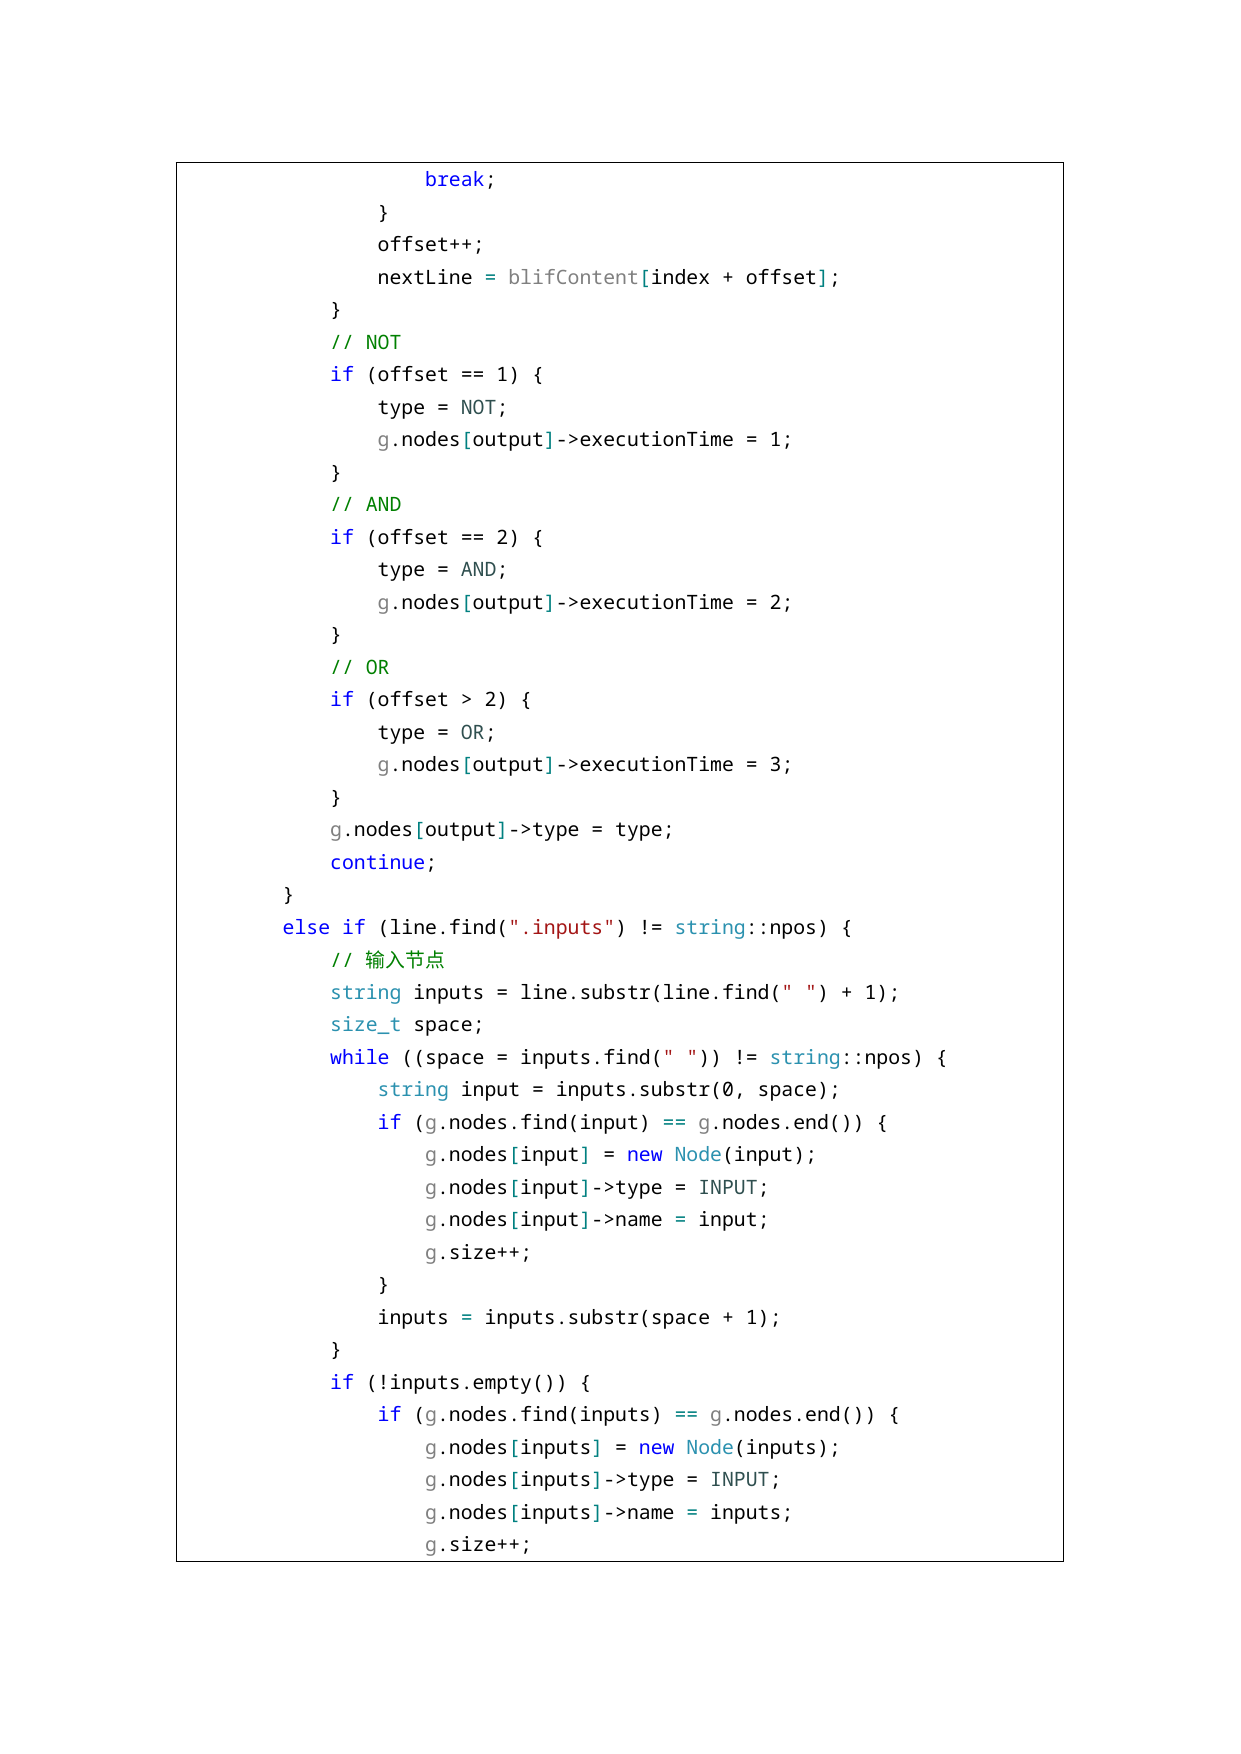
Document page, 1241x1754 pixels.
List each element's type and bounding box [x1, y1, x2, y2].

table_header [177, 163, 1063, 1561]
